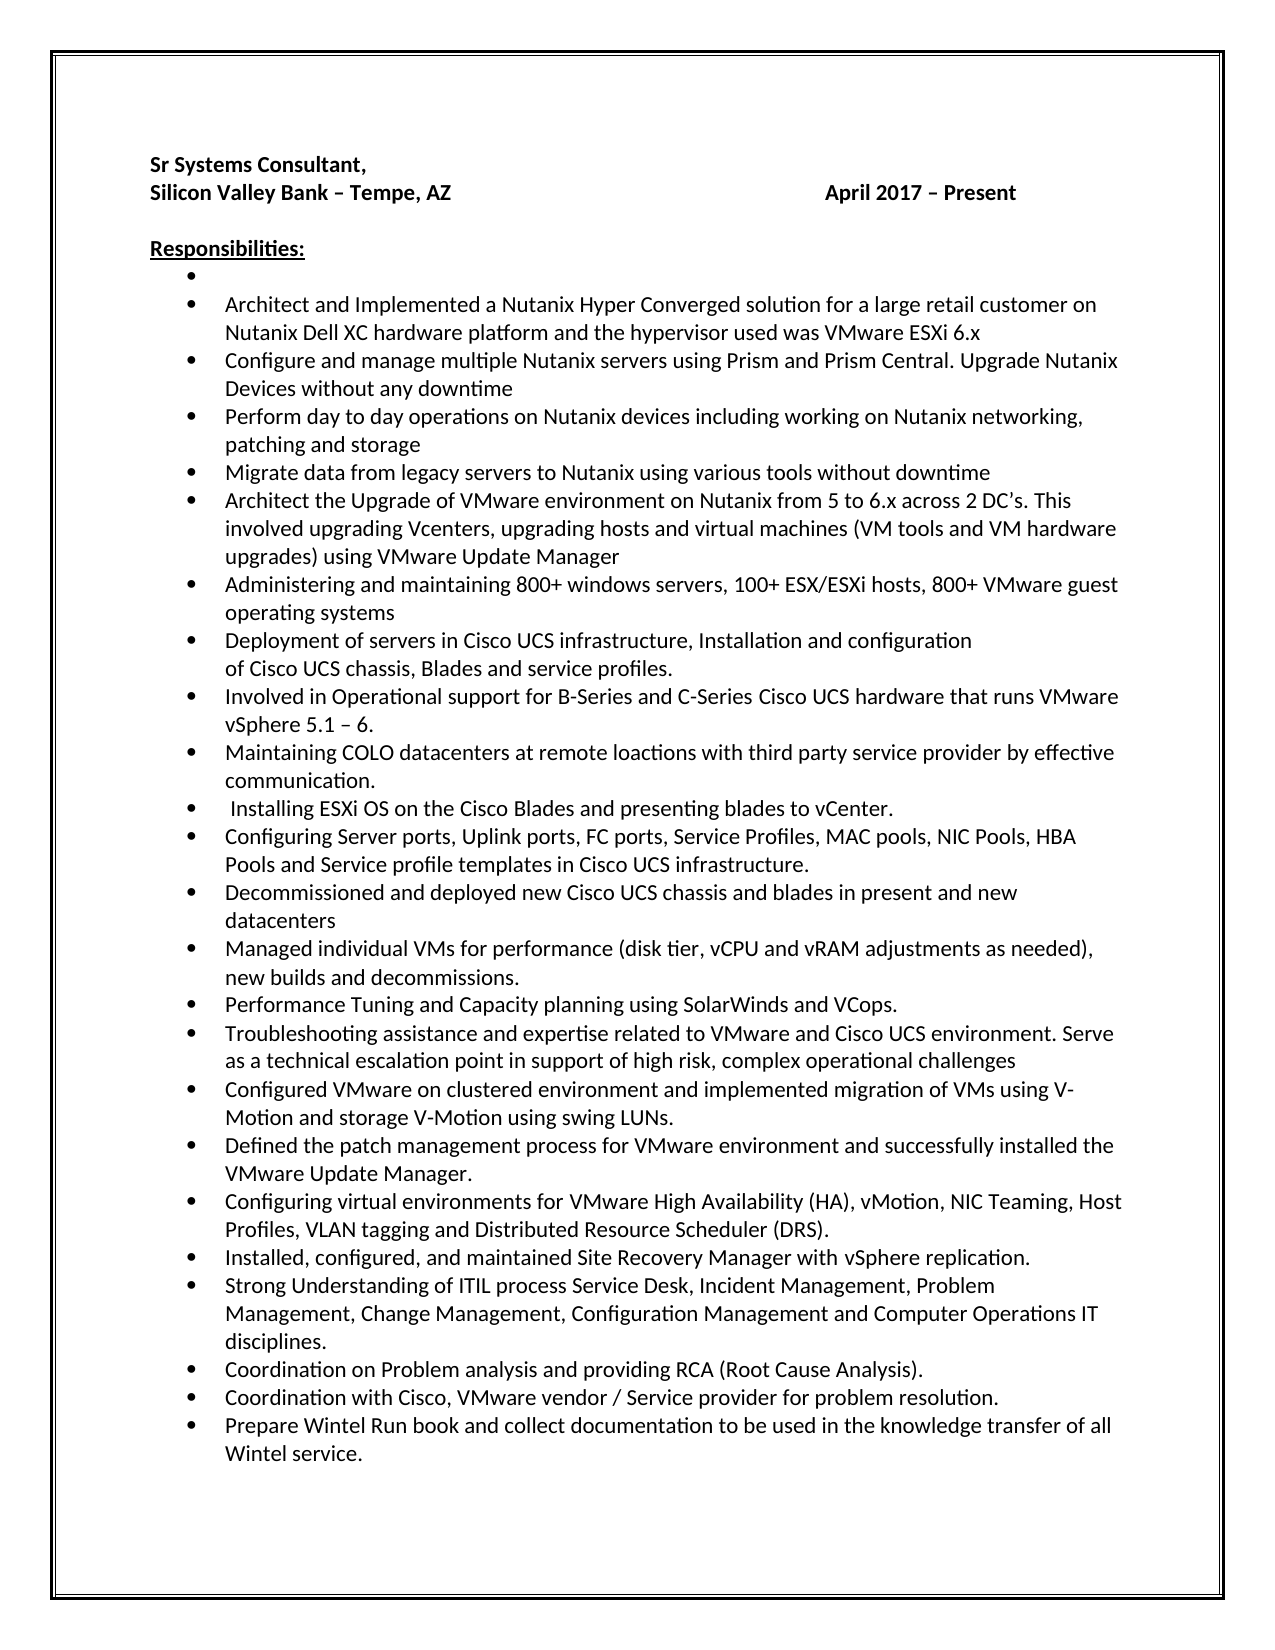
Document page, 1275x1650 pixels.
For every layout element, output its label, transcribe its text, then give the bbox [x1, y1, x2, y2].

subtitle Configuring Server ports, Uplink ports, FC ports, Service Profiles, MAC pools, NIC Pools, HBA Pools and Service profile templates in Cisco UCS infrastructure. [187, 822, 1125, 878]
subtitle Performance Tuning and Capacity planning using SolarWinds and VCops. [187, 991, 1125, 1019]
subtitle Decommissioned and deployed new Cisco UCS chassis and blades in present and new datacenters [187, 878, 1125, 934]
subtitle Configure and manage multiple Nutanix servers using Prism and Prism Central. Upgrade Nutanix Devices without any downtime [187, 346, 1125, 402]
subtitle Maintaining COLO datacenters at remote loactions with third party service provider by effective communication. [187, 738, 1125, 794]
subtitle Architect and Implemented a Nutanix Hyper Converged solution for a large retail customer on Nutanix Dell XC hardware platform and the hypervisor used was VMware ESXi 6.x [187, 290, 1125, 346]
subtitle Silicon Valley Bank – Tempe, AZ April 2017 – Present [150, 178, 1125, 206]
subtitle Installing ESXi OS on the Cisco Blades and presenting blades to vCenter. [187, 794, 1125, 822]
subtitle Installed, configured, and maintained Site Recovery Manager with vSphere replication. [187, 1243, 1125, 1271]
subtitle Managed individual VMs for performance (disk tier, vCPU and vRAM adjustments as needed), new builds and decommissions. [187, 934, 1125, 991]
subtitle Defined the patch management process for VMware environment and successfully installed the VMware Update Manager. [187, 1131, 1125, 1187]
subtitle Responsibilities: [150, 234, 1125, 262]
subtitle Coordination with Cisco, VMware vendor / Service provider for problem resolution. [187, 1383, 1125, 1411]
subtitle Coordination on Problem analysis and providing RCA (Root Cause Analysis). [187, 1355, 1125, 1383]
subtitle Perform day to day operations on Nutanix devices including working on Nutanix networking, patching and storage [187, 402, 1125, 458]
subtitle Administering and maintaining 800+ windows servers, 100+ ESX/ESXi hosts, 800+ VMware guest operating systems [187, 570, 1125, 626]
subtitle Configured VMware on clustered environment and implemented migration of VMs using V-Motion and storage V-Motion using swing LUNs. [187, 1075, 1125, 1131]
subtitle Troubleshooting assistance and expertise related to VMware and Cisco UCS environment. Serve as a technical escalation point in support of high risk, complex operational challenges [187, 1019, 1125, 1075]
subtitle Strong Understanding of ITIL process Service Desk, Incident Management, Problem Management, Change Management, Configuration Management and Computer Operations IT disciplines. [187, 1271, 1125, 1355]
subtitle Deployment of servers in Cisco UCS infrastructure, Installation and configuration of Cisco UCS chassis, Blades and service profiles. [187, 626, 1125, 682]
subtitle Migrate data from legacy servers to Nutanix using various tools without downtime [187, 458, 1125, 486]
subtitle Involved in Operational support for B-Series and C-Series Cisco UCS hardware that runs VMware vSphere 5.1 – 6. [187, 682, 1125, 738]
subtitle Configuring virtual environments for VMware High Availability (HA), vMotion, NIC Teaming, Host Profiles, VLAN tagging and Distributed Resource Scheduler (DRS). [187, 1187, 1125, 1243]
subtitle Architect the Upgrade of VMware environment on Nutanix from 5 to 6.x across 2 DC’s. This involved upgrading Vcenters, upgrading hosts and virtual machines (VM tools and VM hardware upgrades) using VMware Update Manager [187, 486, 1125, 570]
subtitle Sr Systems Consultant, [150, 150, 1125, 178]
subtitle Prepare Wintel Run book and collect documentation to be used in the knowledge transfer of all Wintel service. [187, 1411, 1125, 1467]
